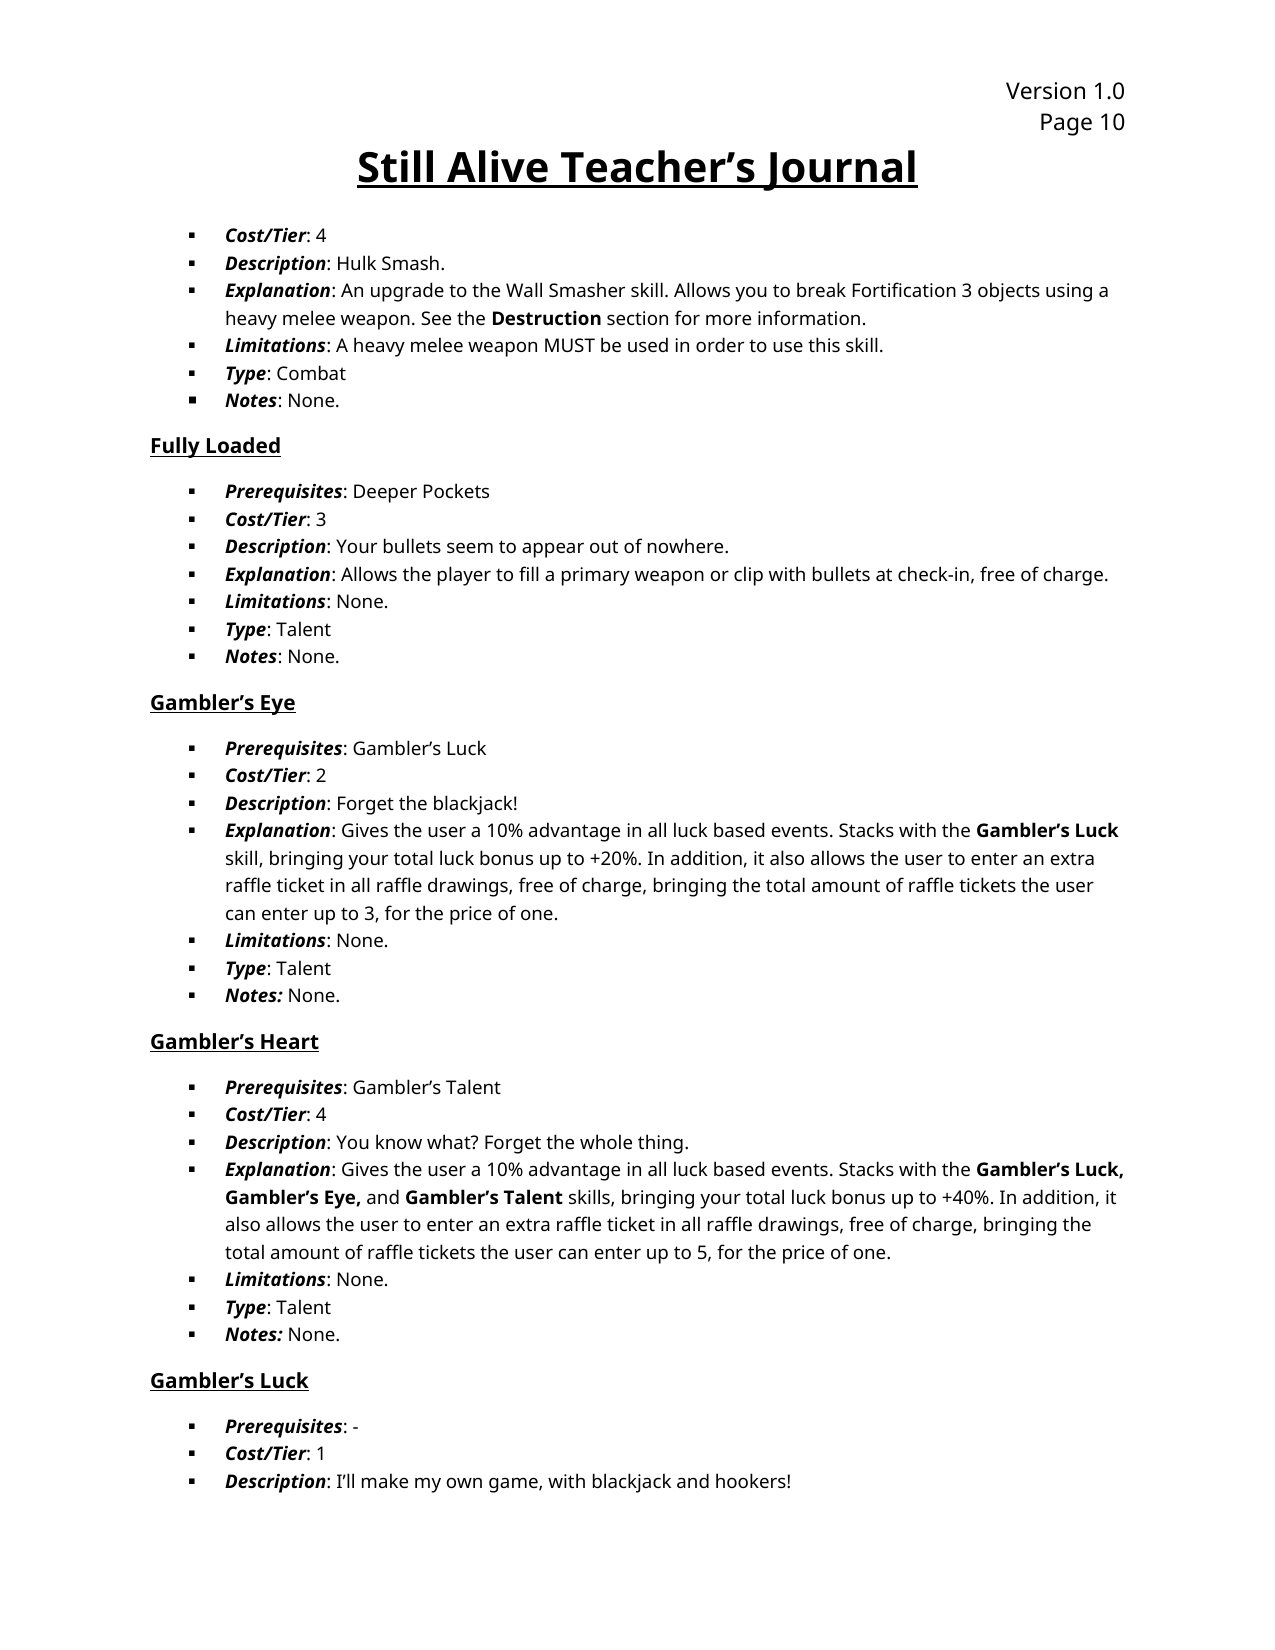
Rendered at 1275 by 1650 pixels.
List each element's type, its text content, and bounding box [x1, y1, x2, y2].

list Explanation: Gives the user a 10% advantage in all luck based events. Stacks with the Gambler’s Luck, Gambler’s Eye, and Gambler’s Talent skills, bringing your total luck bonus up to +40%. In addition, it also allows the user to enter an extra raffle ticket in all raffle drawings, free of charge, bringing the total amount of raffle tickets the user can enter up to 5, for the price of one. [187, 1157, 1125, 1265]
list Type: Combat [187, 360, 1125, 385]
text Gambler’s Heart [150, 1027, 1125, 1055]
list Description: Hulk Smash. [187, 250, 1125, 275]
list Explanation: Gives the user a 10% advantage in all luck based events. Stacks with the Gambler’s Luck skill, bringing your total luck bonus up to +20%. In addition, it also allows the user to enter an extra raffle ticket in all raffle drawings, free of charge, bringing the total amount of raffle tickets the user can enter up to 3, for the price of one. [187, 818, 1125, 926]
list Cost/Tier: 4 [187, 222, 1125, 248]
list Description: Your bullets seem to appear out of nowhere. [187, 534, 1125, 559]
list Notes: None. [187, 644, 1125, 669]
list Limitations: None. [187, 589, 1125, 614]
list Type: Talent [187, 616, 1125, 642]
list Description: You know what? Forget the whole thing. [187, 1129, 1125, 1155]
list Description: I’ll make my own game, with blackjack and hookers! [187, 1468, 1125, 1494]
list Limitations: None. [187, 928, 1125, 953]
list Limitations: None. [187, 1267, 1125, 1292]
list Prerequisites: Gambler’s Luck [187, 735, 1125, 761]
list Cost/Tier: 4 [187, 1102, 1125, 1127]
list Cost/Tier: 1 [187, 1441, 1125, 1466]
list Notes: None. [187, 1322, 1125, 1347]
list Limitations: A heavy melee weapon MUST be used in order to use this skill. [187, 332, 1125, 358]
list Type: Talent [187, 1294, 1125, 1320]
list Description: Forget the blackjack! [187, 790, 1125, 816]
list Explanation: An upgrade to the Wall Smasher skill. Allows you to break Fortification 3 objects using a heavy melee weapon. See the Destruction section for more information. [187, 277, 1125, 330]
list Prerequisites: Gambler’s Talent [187, 1074, 1125, 1100]
text Fully Loaded [150, 431, 1125, 460]
list Notes: None. [187, 983, 1125, 1008]
list Prerequisites: - [187, 1413, 1125, 1439]
list Type: Talent [187, 955, 1125, 981]
list Prerequisites: Deeper Pockets [187, 479, 1125, 504]
list Notes: None. [187, 387, 1125, 413]
list Cost/Tier: 3 [187, 506, 1125, 532]
text Gambler’s Luck [150, 1366, 1125, 1394]
list Cost/Tier: 2 [187, 763, 1125, 788]
list Explanation: Allows the player to fill a primary weapon or clip with bullets at check-in, free of charge. [187, 561, 1125, 587]
text Gambler’s Eye [150, 688, 1125, 716]
